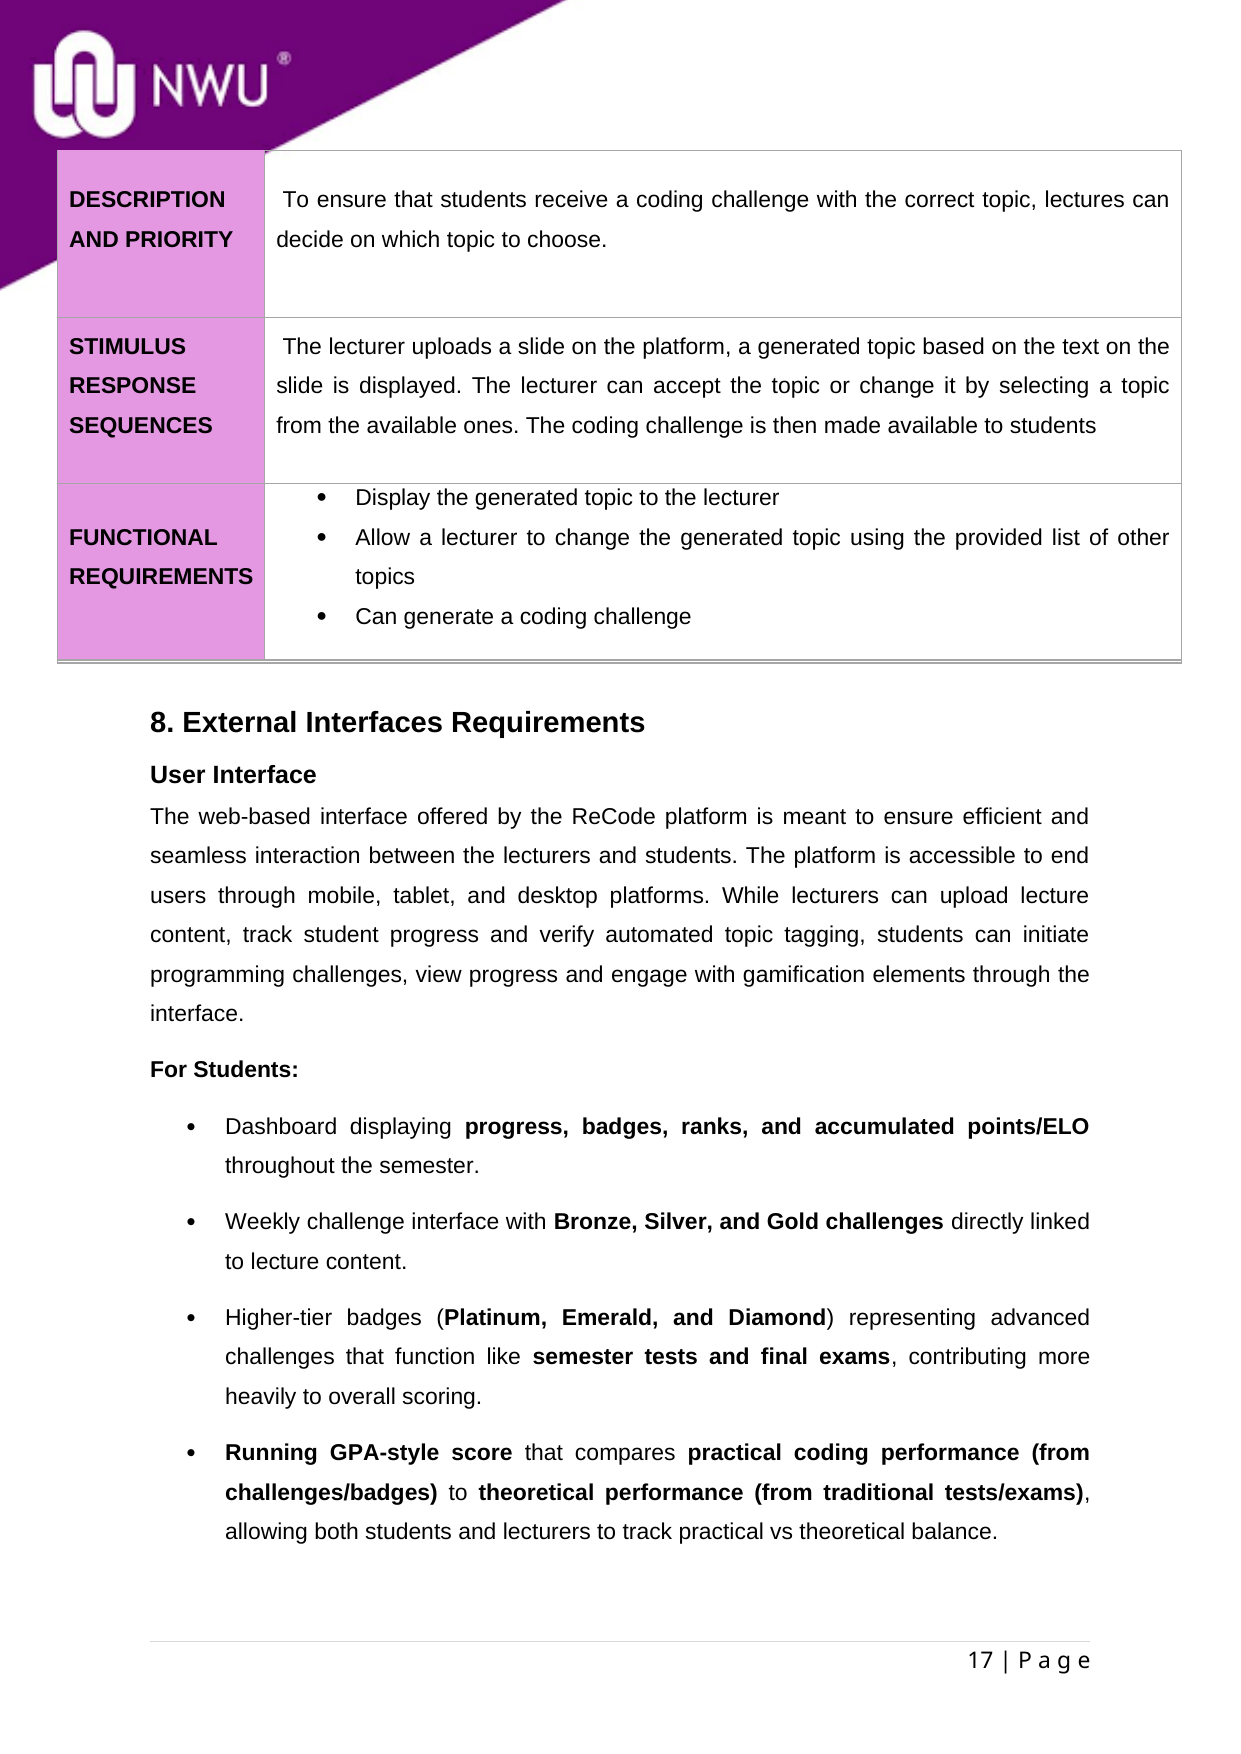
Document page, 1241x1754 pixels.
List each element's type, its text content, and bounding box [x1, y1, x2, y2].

table_cell FUNCTIONAL REQUIREMENTS [58, 484, 264, 659]
list Running GPA-style score that compares practical coding performance (from challenges/badges) to theoretical performance (from traditional tests/exams), allowing both students and lecturers to track practical vs theoretical balance. [187, 1439, 1090, 1544]
table_cell Display the generated topic to the lecturer Allow a lecturer to change the generated topic using the provided list of other topics Can generate a coding challenge [265, 484, 1181, 659]
table_header DESCRIPTION AND PRIORITY [58, 150, 264, 317]
table_cell The lecturer uploads a slide on the platform, a generated topic based on the text on the slide is displayed. The lecturer can accept the topic or change it by selecting a topic from the available ones. The coding challenge is then made available to students [265, 318, 1181, 483]
list Weekly challenge interface with Bronze, Silver, and Gold challenges directly linked to lecture content. [187, 1208, 1090, 1274]
table_cell STIMULUS RESPONSE SEQUENCES [58, 318, 264, 483]
list Higher-tier badges (Platinum, Emerald, and Diamond) representing advanced challenges that function like semester tests and final exams, contributing more heavily to overall scoring. [187, 1304, 1090, 1409]
text For Students: [150, 1056, 1090, 1083]
subtitle User Interface [150, 760, 1090, 788]
list Dashboard displaying progress, badges, ranks, and accumulated points/ELO throughout the semester. [187, 1113, 1090, 1178]
text The web-based interface offered by the ReCode platform is meant to ensure efficient and seamless interaction between the lecturers and students. The platform is accessible to end users through mobile, tablet, and desktop platforms. While lecturers can upload lecture content, track student progress and verify automated topic tagging, students can initiate programming challenges, view progress and engage with gamification elements through the interface. [150, 803, 1090, 1027]
subtitle 8. External Interfaces Requirements [150, 705, 1090, 739]
picture [0, 0, 611, 310]
table_header To ensure that students receive a coding challenge with the correct topic, lectures can decide on which topic to choose. [265, 151, 1181, 317]
